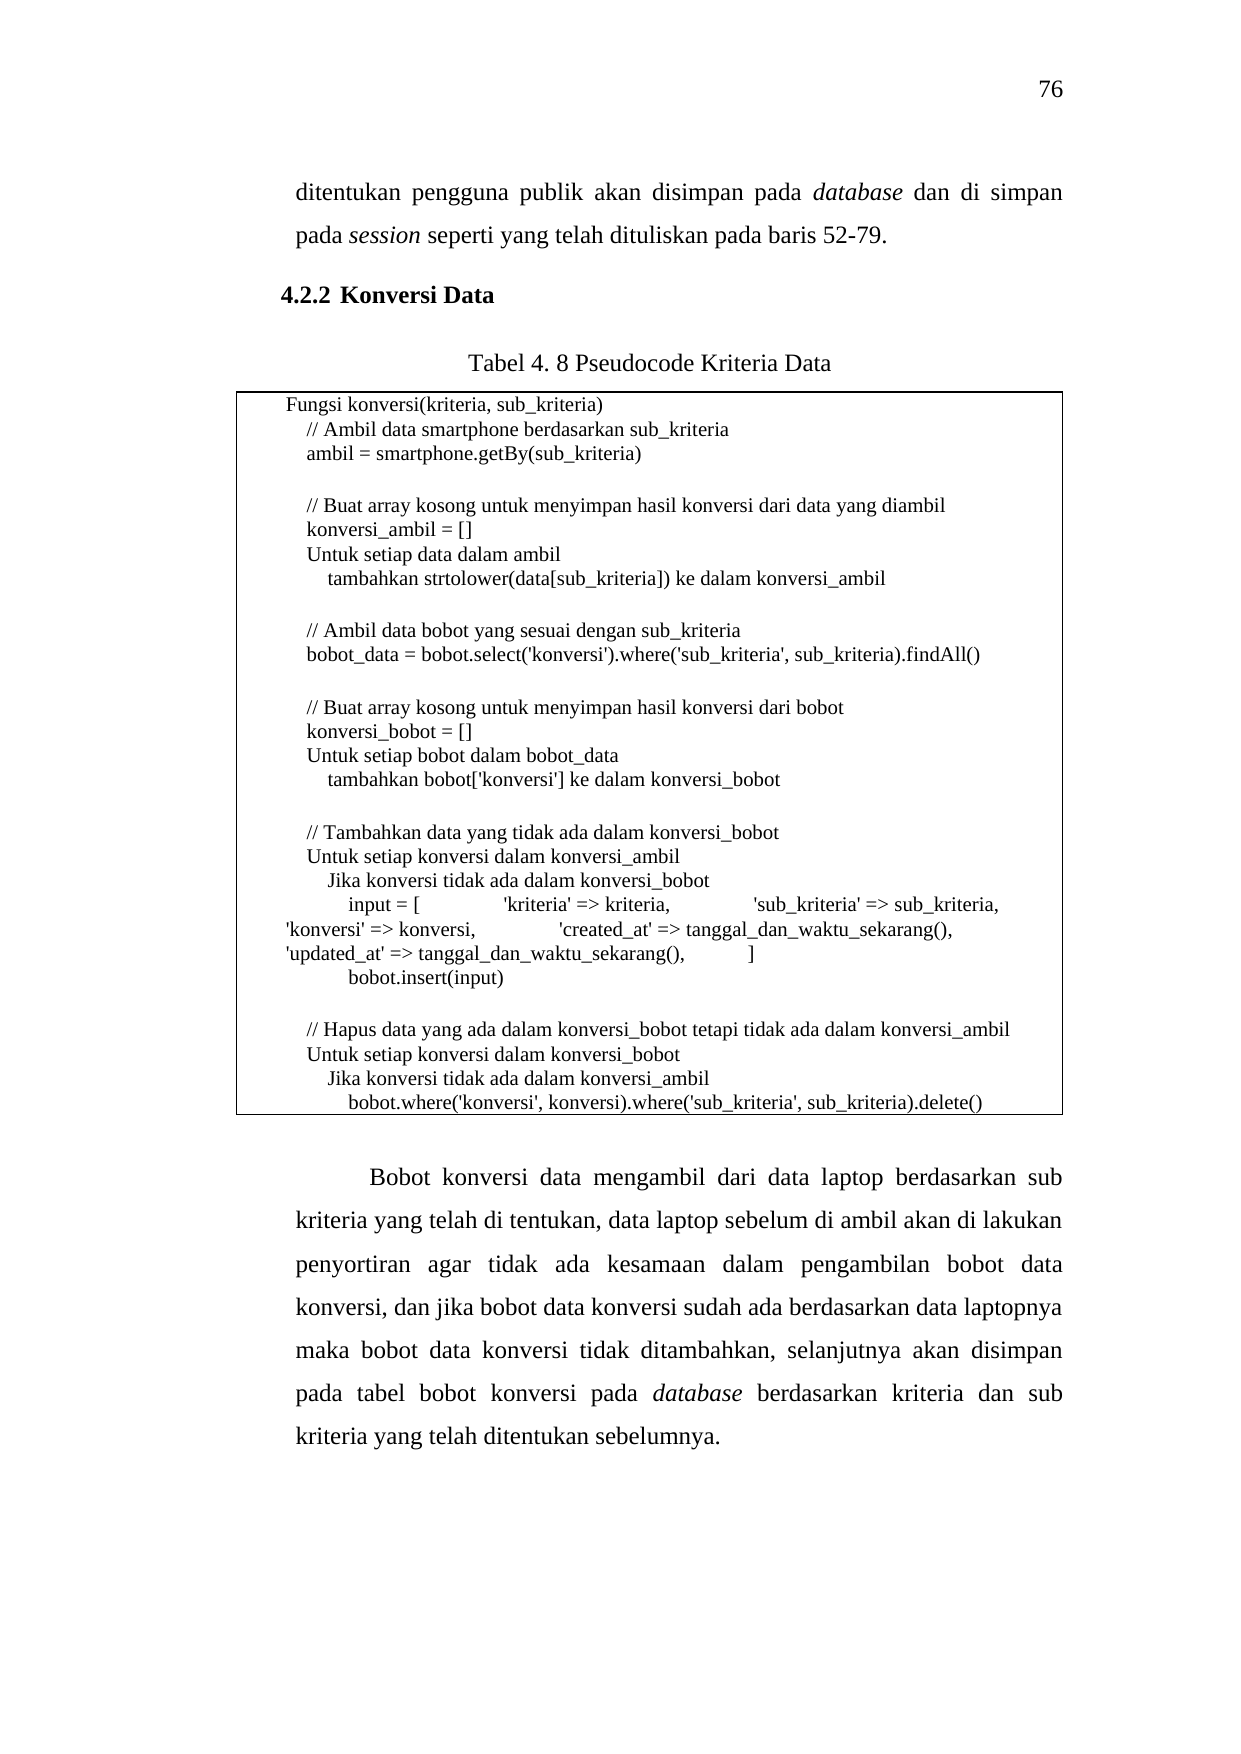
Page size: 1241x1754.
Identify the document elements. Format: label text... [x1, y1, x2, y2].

subtitle Konversi Data [281, 280, 1063, 309]
text Bobot konversi data mengambil dari data laptop berdasarkan sub kriteria yang telah di tentukan, data laptop sebelum di ambil akan di lakukan penyortiran agar tidak ada kesamaan dalam pengambilan bobot data konversi, dan jika bobot data konversi sudah ada berdasarkan data laptopnya maka bobot data konversi tidak ditambahkan, selanjutnya akan disimpan pada tabel bobot konversi pada database berdasarkan kriteria dan sub kriteria yang telah ditentukan sebelumnya. [295, 1162, 1063, 1450]
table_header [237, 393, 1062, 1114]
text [295, 177, 1063, 249]
